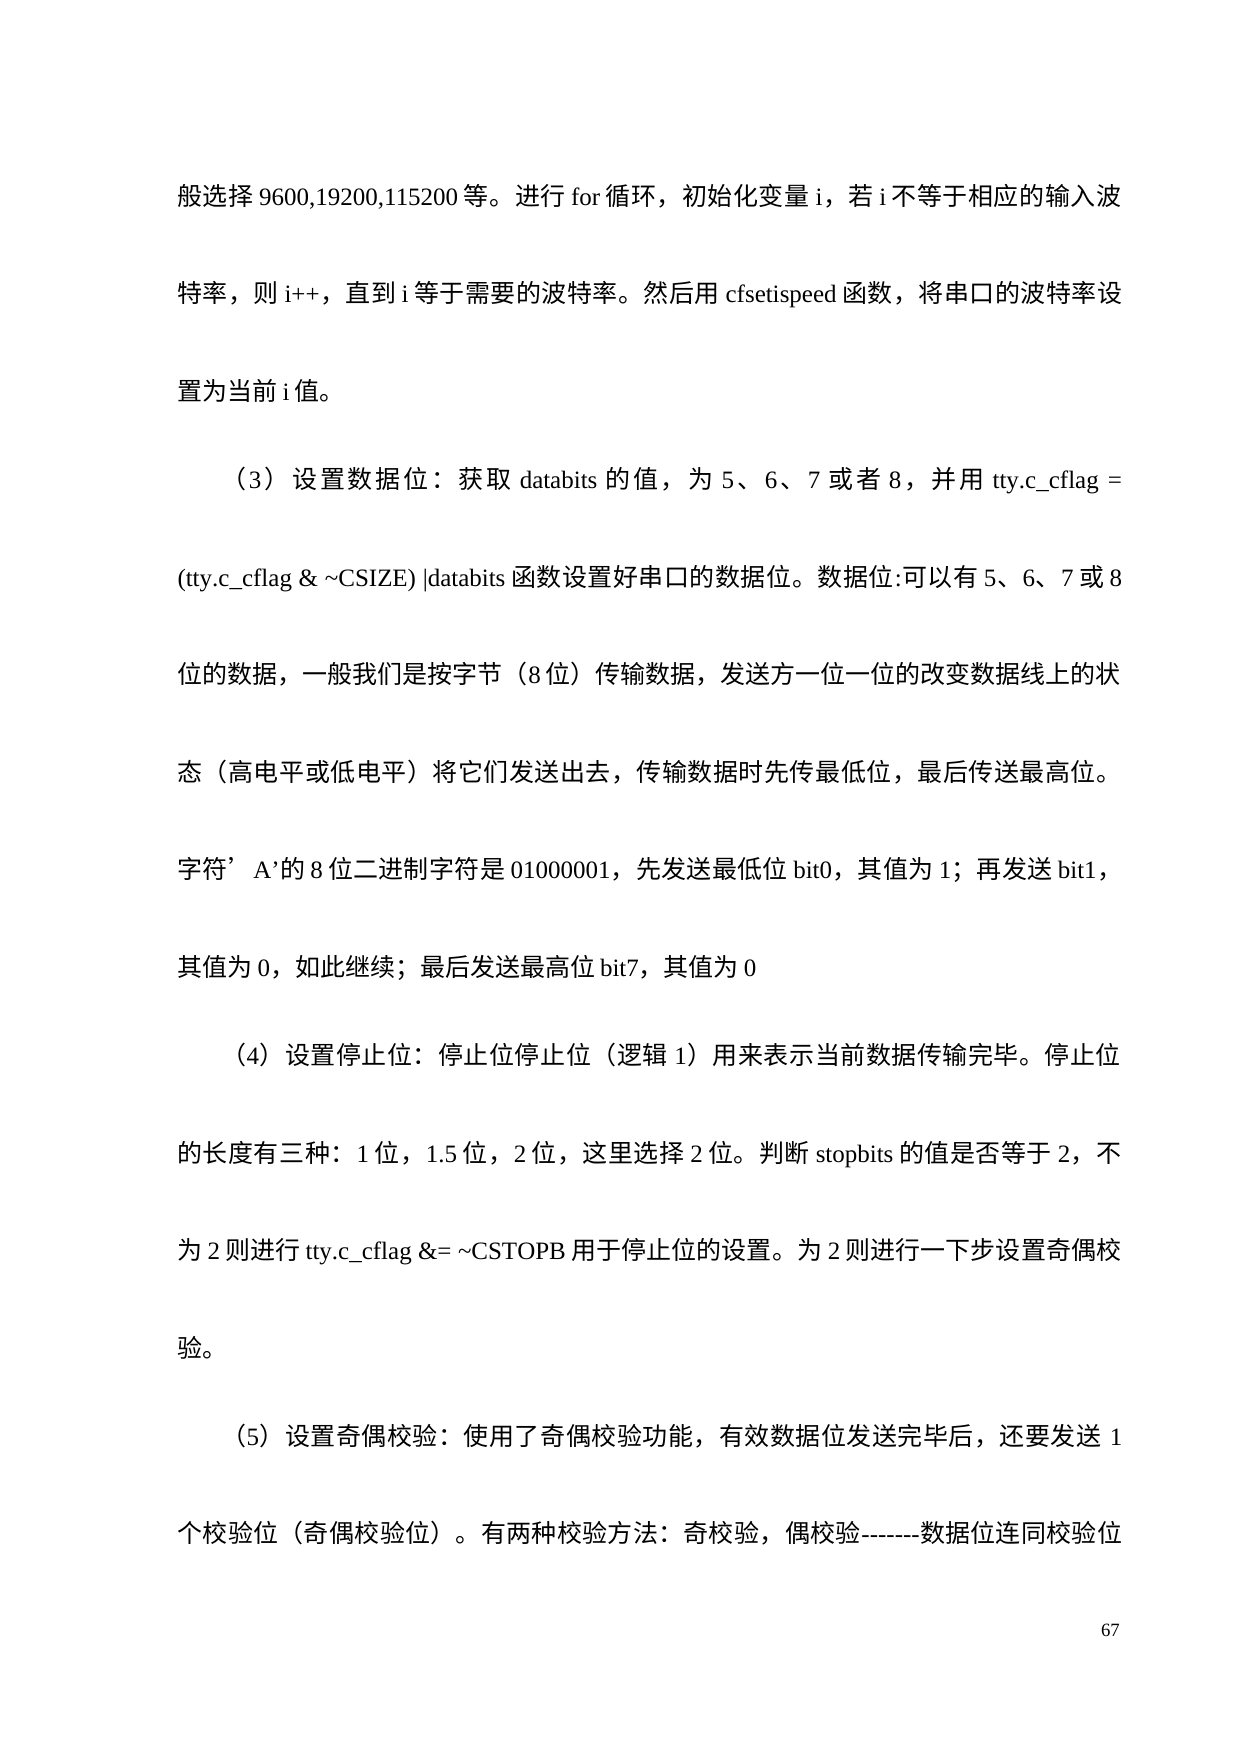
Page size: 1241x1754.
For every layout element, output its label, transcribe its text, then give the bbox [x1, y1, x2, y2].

text （4）设置停止位：停止位停止位（逻辑1）用来表示当前数据传输完毕。停止位的长度有三种：1位，1.5位，2位，这里选择2位。判断stopbits的值是否等于2，不为2则进行tty.c_cflag &= ~CSTOPB用于停止位的设置。为2则进行一下步设置奇偶校验。 [177, 1021, 1122, 1379]
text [177, 162, 1122, 422]
text （3）设置数据位：获取databits的值，为5、6、7或者8，并用tty.c_cflag = (tty.c_cflag & ~CSIZE) |databits函数设置好串口的数据位。数据位:可以有5、6、7或8位的数据，一般我们是按字节（8位）传输数据，发送方一位一位的改变数据线上的状态（高电平或低电平）将它们发送出去，传输数据时先传最低位，最后传送最高位。字符’A’的8位二进制字符是01000001，先发送最低位bit0，其值为1；再发送bit1，其值为0，如此继续；最后发送最高位bit7，其值为0 [177, 445, 1122, 998]
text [177, 1402, 1122, 1564]
